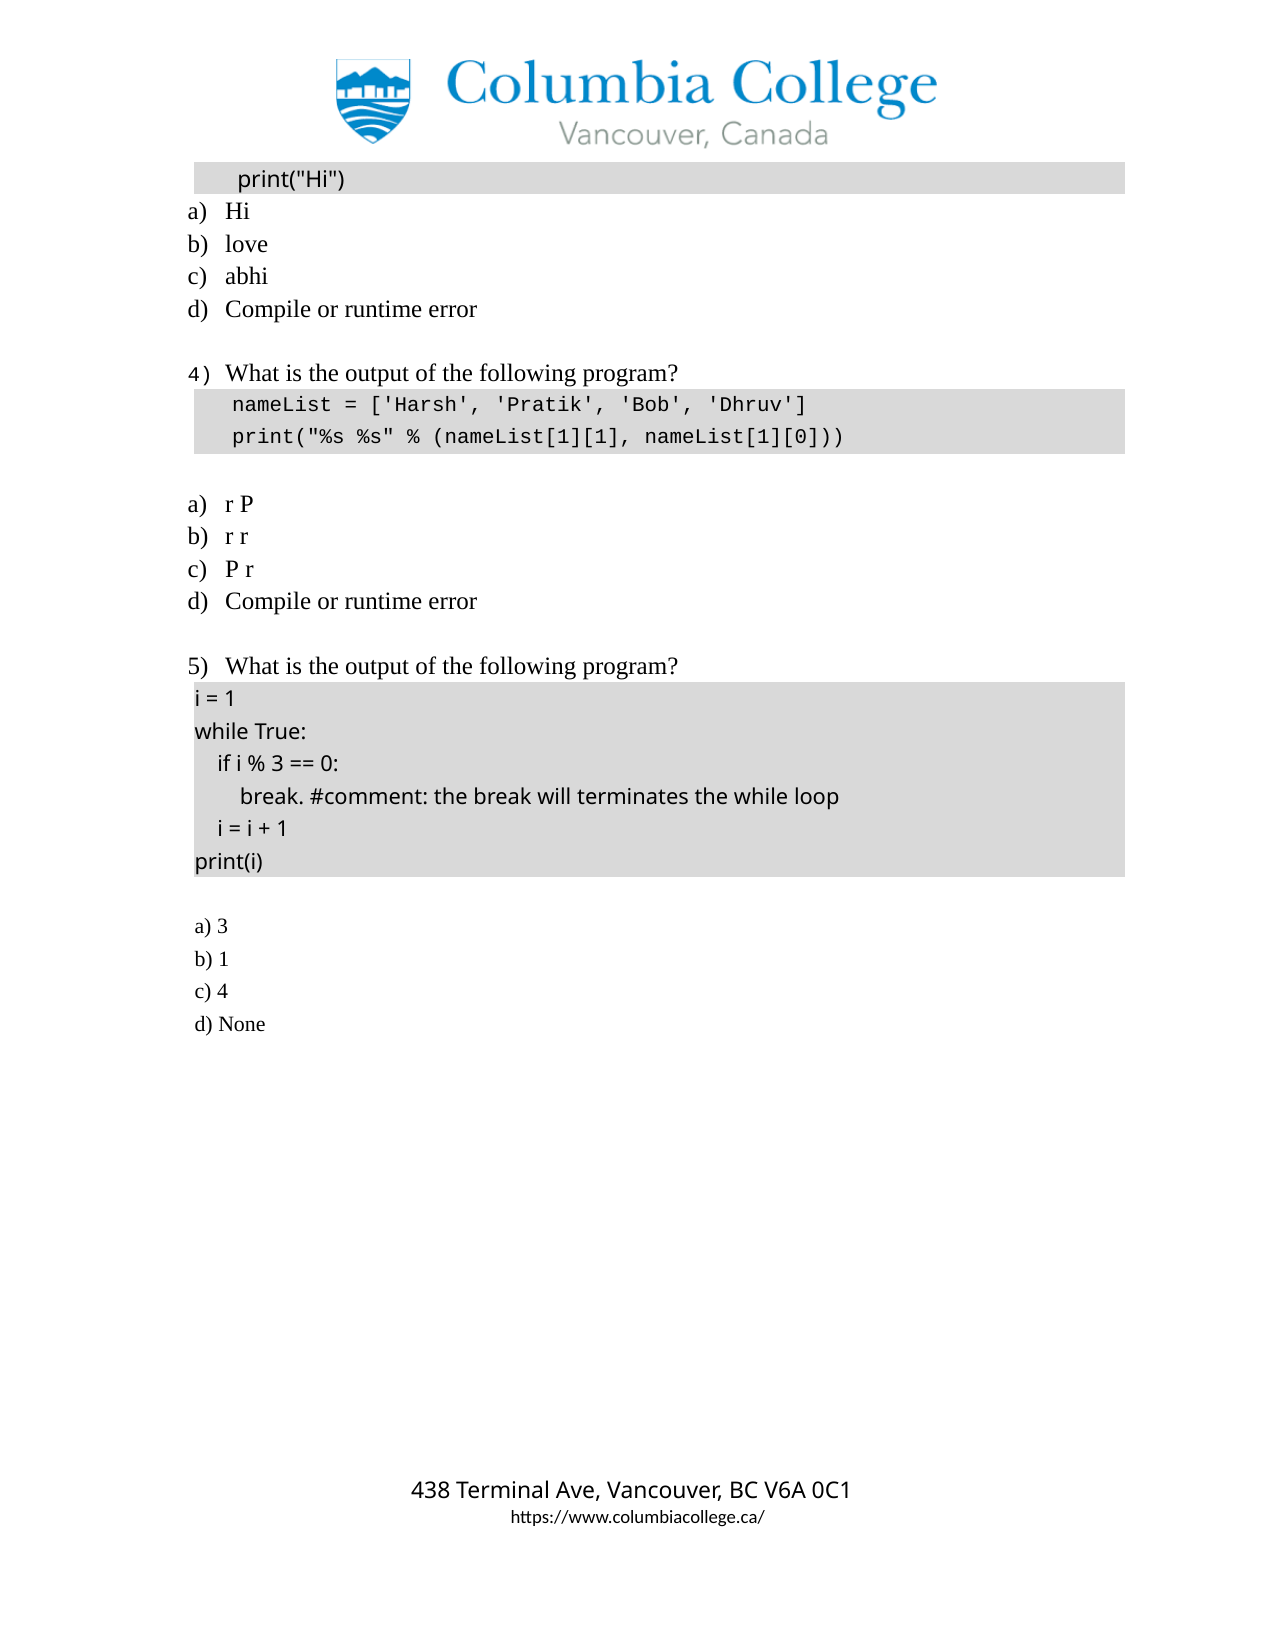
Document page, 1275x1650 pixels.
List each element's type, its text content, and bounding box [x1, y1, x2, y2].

list Compile or runtime error [187, 292, 1125, 324]
text if i % 3 == 0: [194, 747, 1125, 779]
list r P [187, 487, 1125, 519]
list r r [187, 519, 1125, 552]
list Compile or runtime error [187, 584, 1125, 617]
list P r [187, 552, 1125, 584]
text i = 1 [194, 682, 1125, 714]
list What is the output of the following program? [187, 649, 1125, 682]
list love [187, 227, 1125, 259]
picture [336, 59, 939, 149]
list What is the output of the following program? [187, 357, 1125, 389]
text print("%s %s" % (nameList[1][1], nameList[1][0])) [194, 422, 1125, 454]
text while True: [194, 714, 1125, 747]
text print(i) [194, 844, 1125, 877]
text nameList = ['Harsh', 'Pratik', 'Bob', 'Dhruv'] [194, 389, 1125, 422]
text a) 3 b) 1 c) 4 d) None [194, 909, 1125, 1039]
list abhi [187, 259, 1125, 292]
text i = i + 1 [194, 812, 1125, 844]
list Hi [187, 194, 1125, 227]
text break. #comment: the break will terminates the while loop [194, 779, 1125, 812]
text print("Hi") [194, 162, 1125, 194]
